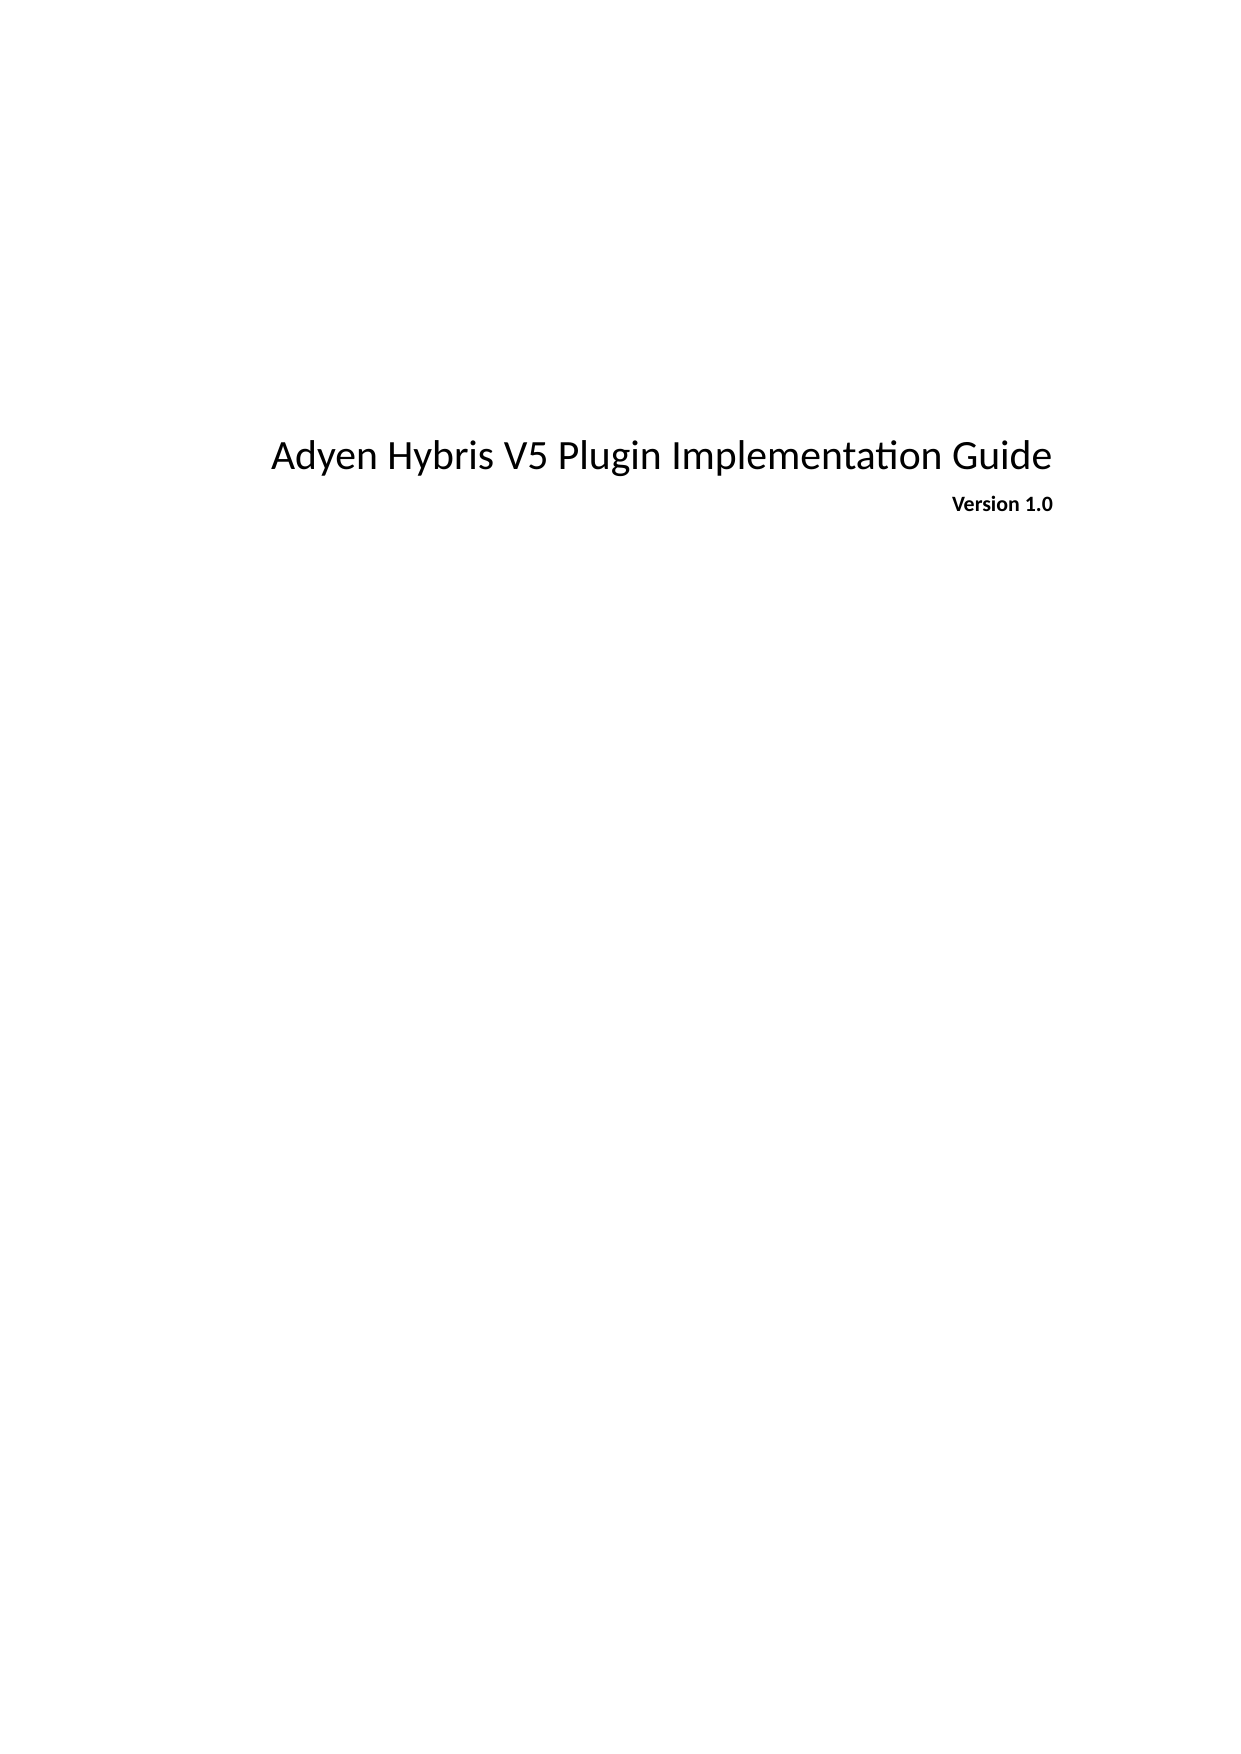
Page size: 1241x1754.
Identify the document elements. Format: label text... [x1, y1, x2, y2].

text Version 1.0 [187, 487, 1053, 519]
text Adyen Hybris V5 Plugin Implementation Guide [187, 422, 1053, 487]
